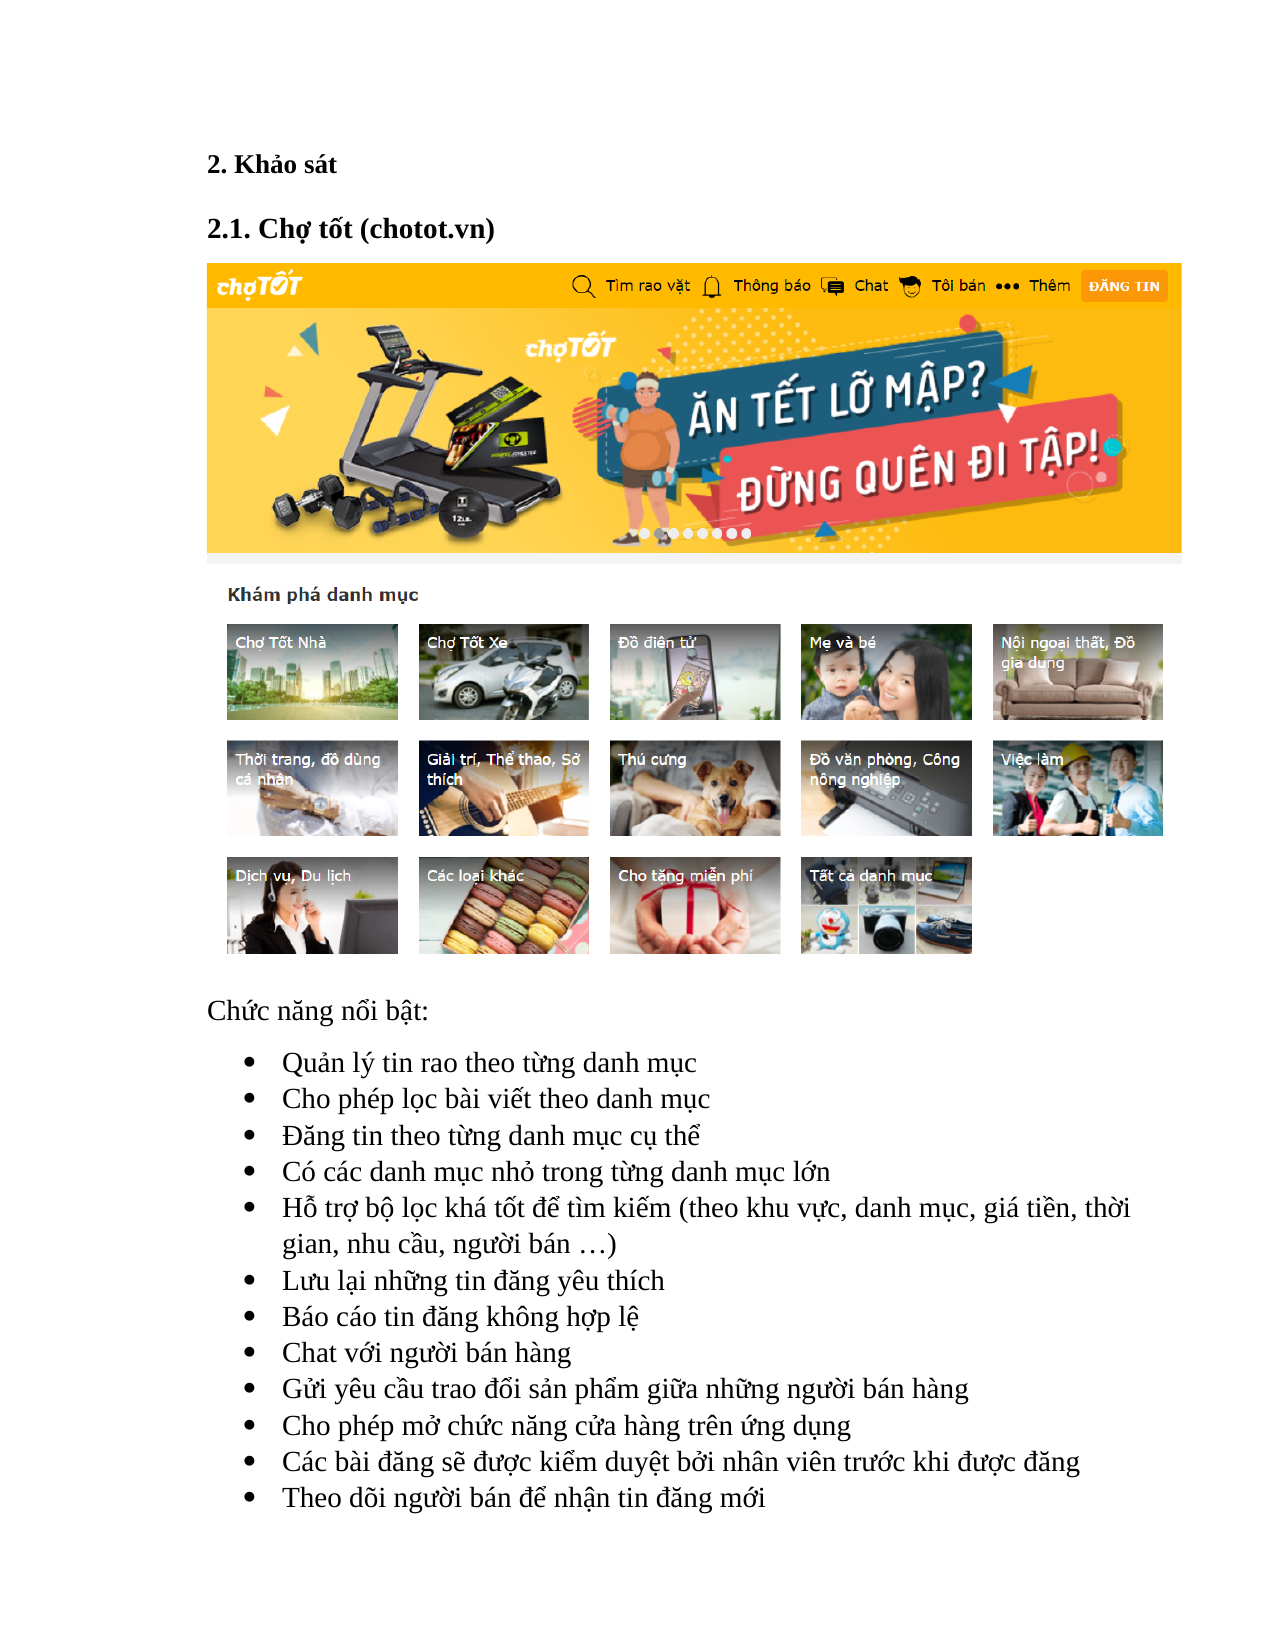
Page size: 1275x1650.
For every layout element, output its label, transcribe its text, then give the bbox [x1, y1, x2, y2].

text Chức năng nổi bật: [207, 993, 1157, 1026]
list Hỗ trợ bộ lọc khá tốt để tìm kiếm (theo khu vực, danh mục, giá tiền, thời gian, nhu cầu, người bán …) [244, 1190, 1157, 1260]
list Quản lý tin rao theo từng danh mục [244, 1045, 1157, 1079]
list Chat với người bán hàng [244, 1335, 1157, 1369]
picture [206, 263, 1182, 974]
list Theo dõi người bán để nhận tin đăng mới [244, 1480, 1157, 1514]
list Cho phép mở chức năng cửa hàng trên ứng dụng [244, 1408, 1157, 1441]
list Lưu lại những tin đăng yêu thích [244, 1263, 1157, 1296]
text 2. Khảo sát [207, 148, 1157, 179]
list Gửi yêu cầu trao đổi sản phẩm giữa những người bán hàng [244, 1372, 1157, 1405]
list Các bài đăng sẽ được kiểm duyệt bởi nhân viên trước khi được đăng [244, 1444, 1157, 1478]
list Đăng tin theo từng danh mục cụ thể [244, 1118, 1157, 1152]
list Có các danh mục nhỏ trong từng danh mục lớn [244, 1154, 1157, 1188]
text 2.1. Chợ tốt (chotot.vn) [207, 211, 1157, 244]
list Báo cáo tin đăng không hợp lệ [244, 1299, 1157, 1333]
list Cho phép lọc bài viết theo danh mục [244, 1082, 1157, 1115]
